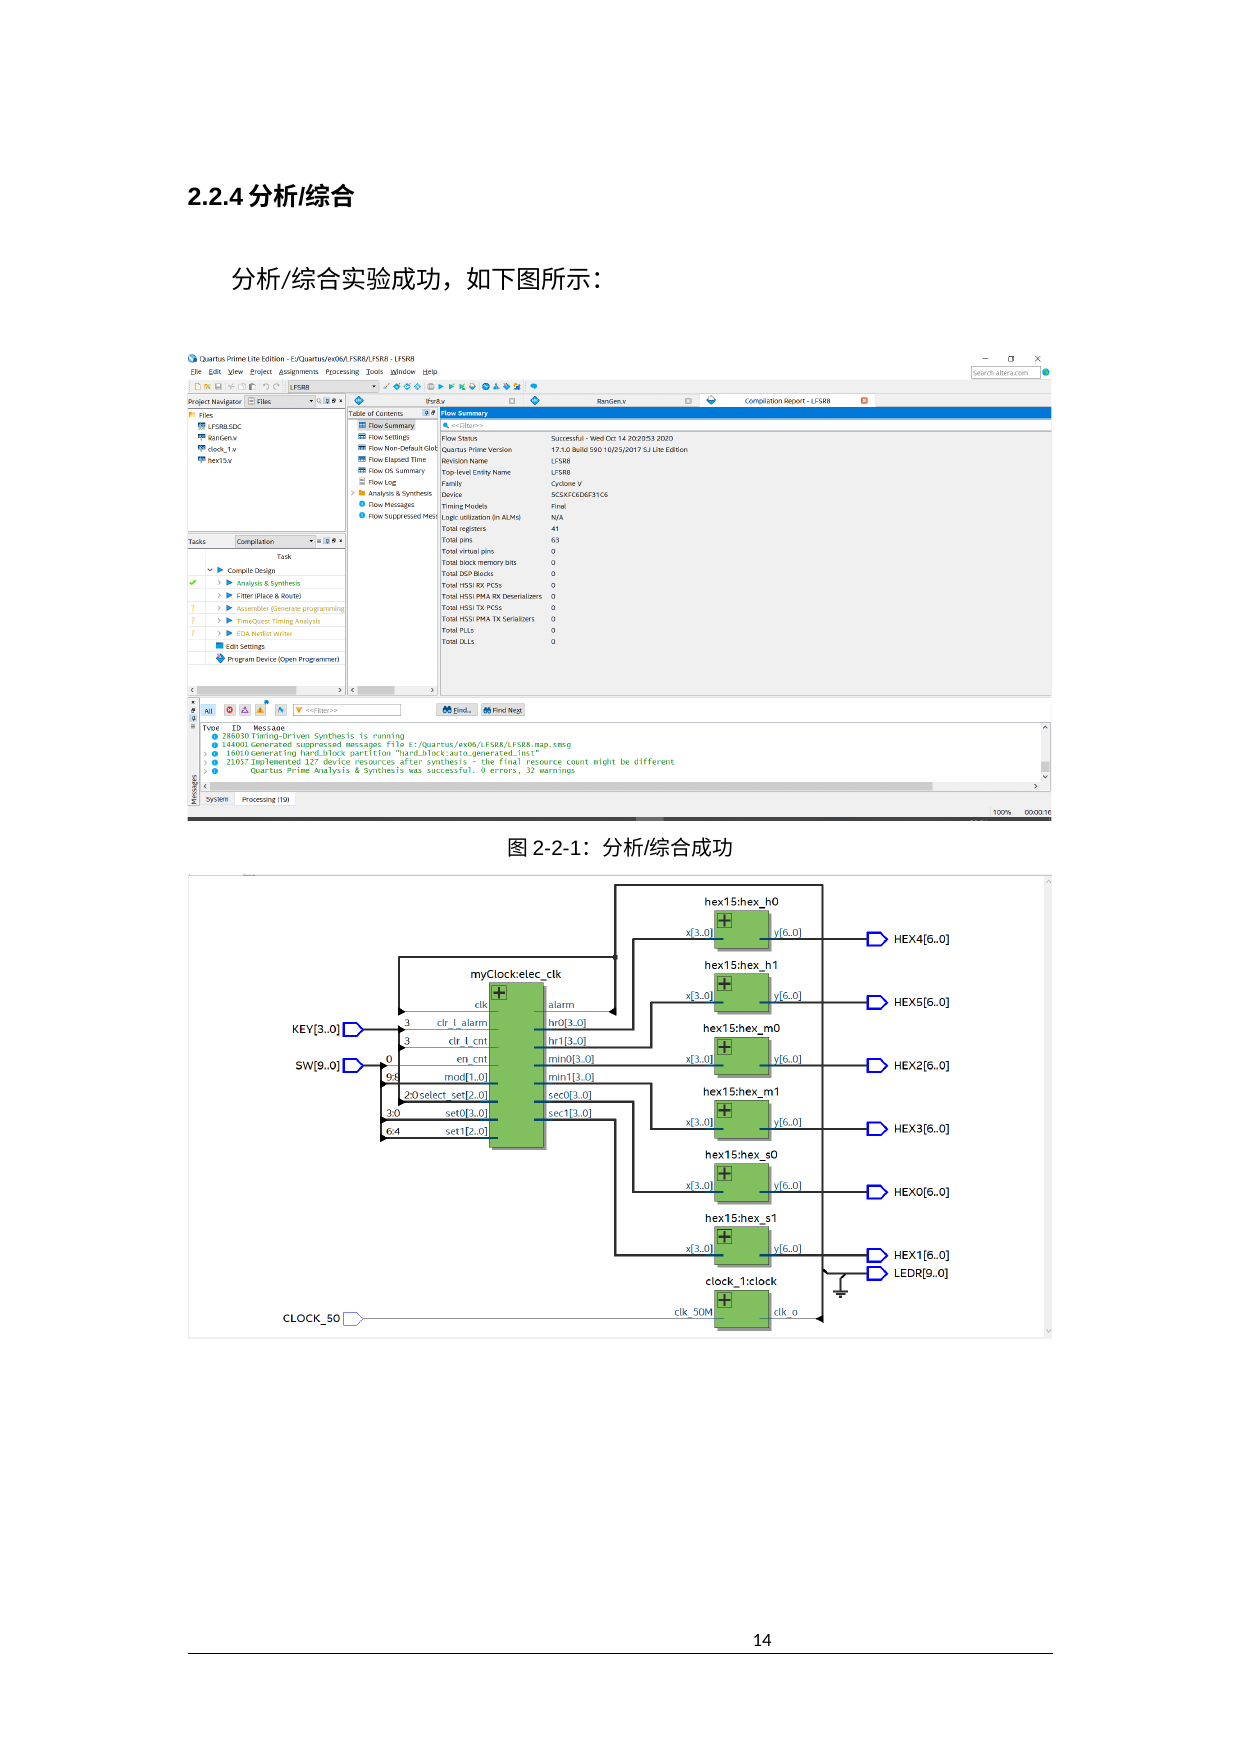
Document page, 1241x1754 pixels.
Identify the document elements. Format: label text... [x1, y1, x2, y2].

subtitle 2.2.4分析/综合 [187, 162, 1053, 227]
list 分析/综合实验成功，如下图所示： [187, 245, 1053, 310]
list 图2-2-1：分析/综合成功 [187, 830, 1053, 863]
picture [187, 874, 1052, 1339]
picture [187, 352, 1052, 821]
